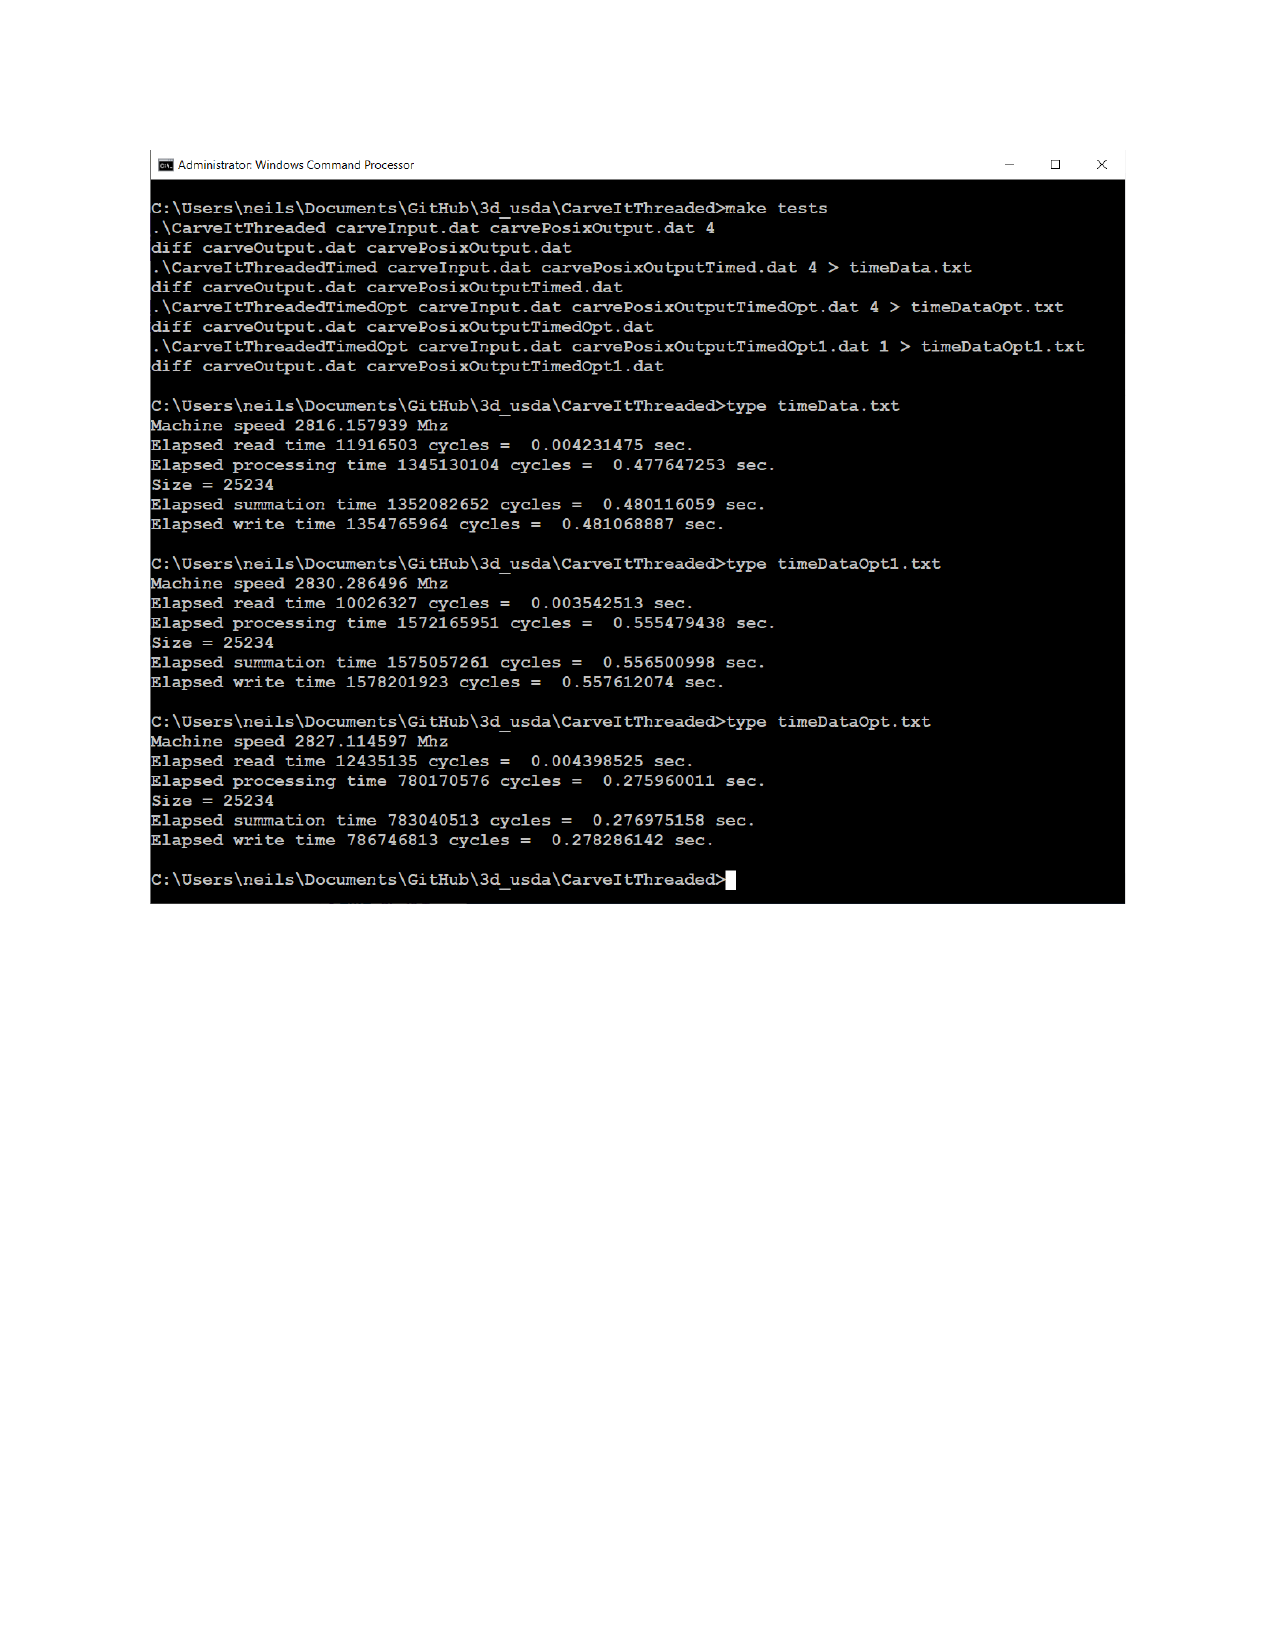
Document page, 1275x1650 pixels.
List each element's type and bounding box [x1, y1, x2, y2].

picture [150, 150, 1125, 904]
